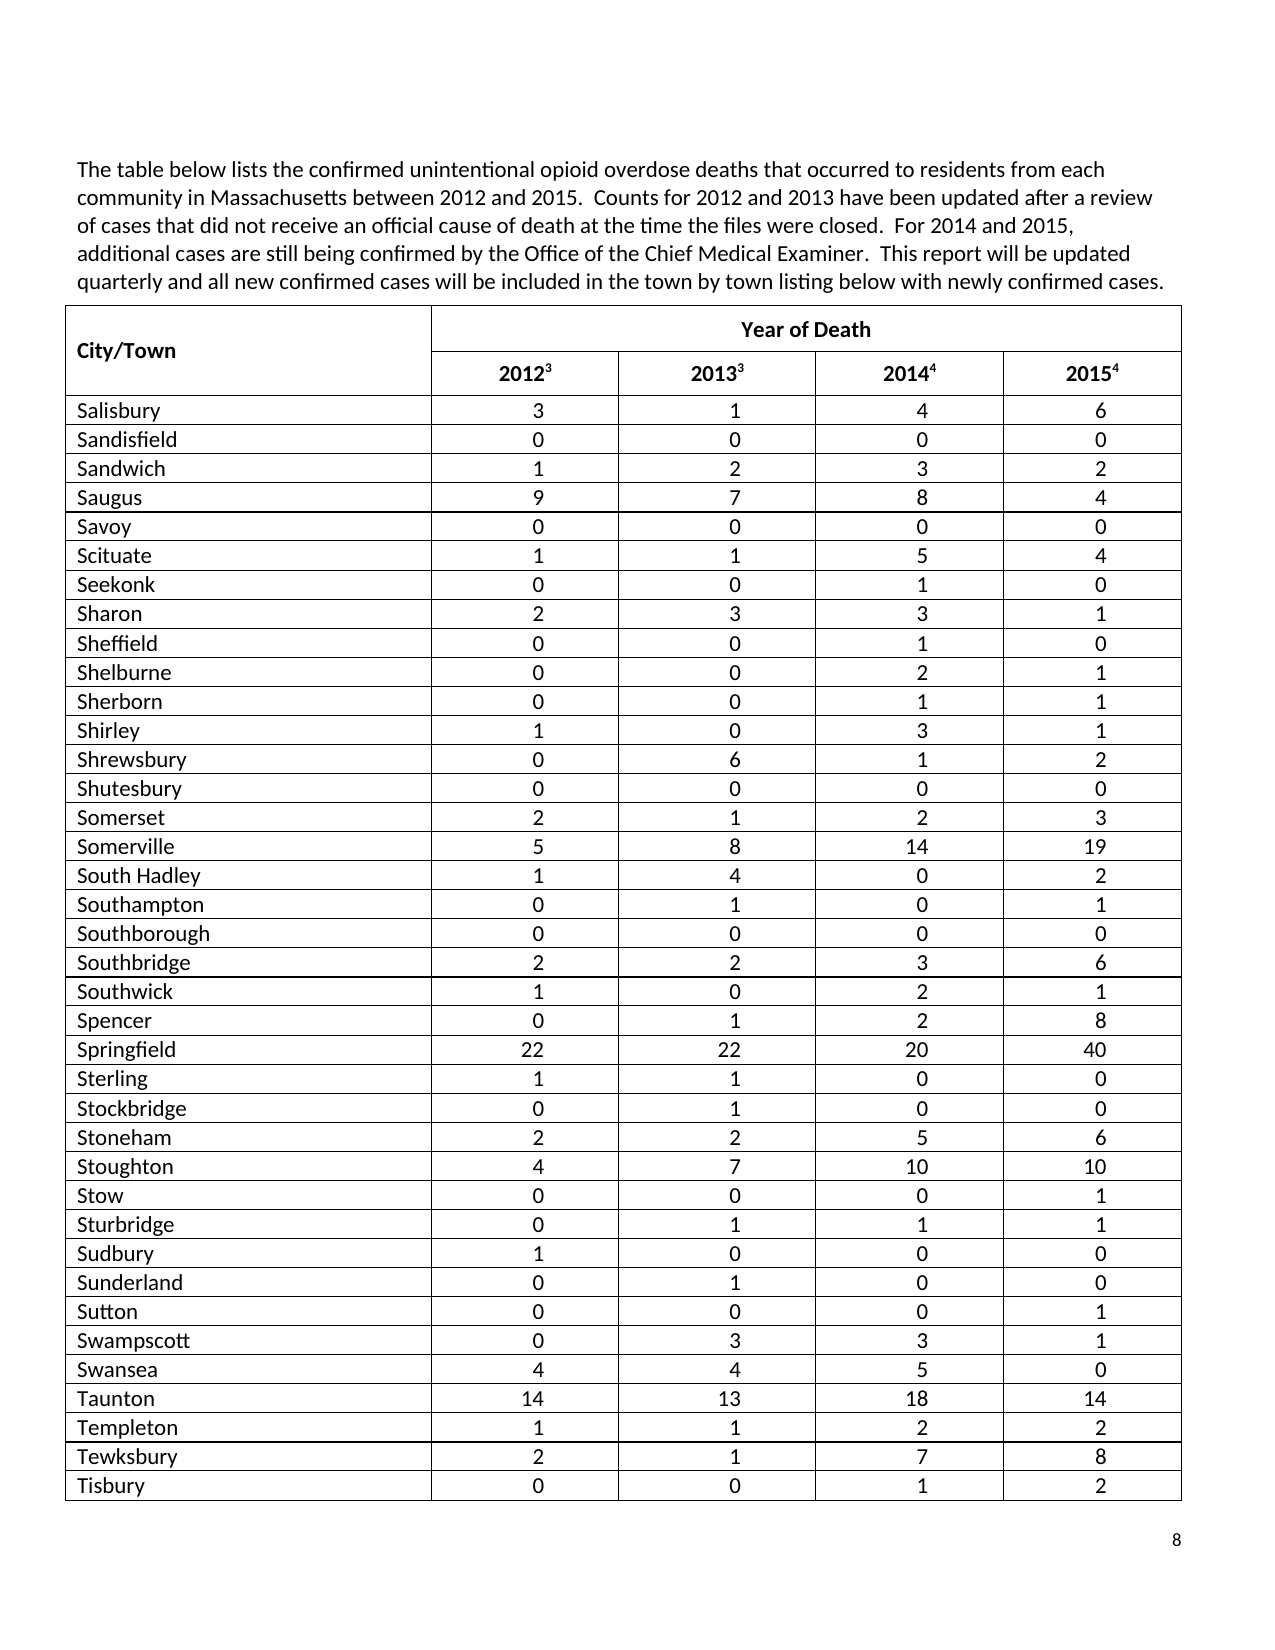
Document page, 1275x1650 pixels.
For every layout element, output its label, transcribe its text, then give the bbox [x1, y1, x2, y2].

table_cell 0 [1004, 513, 1181, 540]
table_cell 0 [1004, 629, 1181, 657]
table_cell 0 [1004, 919, 1181, 947]
table_cell 1 [619, 396, 815, 424]
table_cell 4 [816, 396, 1003, 424]
table_cell Shrewsbury [66, 745, 431, 773]
table_cell 3 [619, 1326, 815, 1354]
table_cell Year of Death [432, 306, 1181, 351]
table_cell 0 [432, 890, 618, 918]
table_cell 0 [432, 1326, 618, 1354]
table_cell 20123 [432, 352, 618, 395]
table_cell 1 [619, 1006, 815, 1034]
table_cell City/Town [66, 306, 431, 395]
table_cell 0 [1004, 1239, 1181, 1267]
table_cell 18 [816, 1384, 1003, 1412]
table_cell 1 [619, 1443, 815, 1470]
table_cell 0 [432, 1181, 618, 1209]
table_cell 0 [432, 745, 618, 773]
table_cell 3 [816, 1326, 1003, 1354]
table_cell 5 [816, 1355, 1003, 1383]
table_cell 6 [1004, 396, 1181, 424]
table_cell 2 [1004, 861, 1181, 889]
table_cell 2 [816, 658, 1003, 686]
table_cell 20 [816, 1036, 1003, 1063]
table_cell 2 [432, 600, 618, 628]
table_cell 1 [619, 1210, 815, 1238]
table_cell 1 [1004, 1297, 1181, 1325]
table_cell 3 [1004, 803, 1181, 831]
table_cell Somerville [66, 832, 431, 860]
table_cell 14 [432, 1384, 618, 1412]
table_cell 0 [816, 513, 1003, 540]
table_cell Stoneham [66, 1123, 431, 1151]
table_cell 3 [816, 948, 1003, 976]
table_cell 0 [816, 1094, 1003, 1122]
table_cell 6 [619, 745, 815, 773]
table_cell Sheffield [66, 629, 431, 657]
table_cell 2 [432, 1123, 618, 1151]
table_cell 2 [432, 1443, 618, 1470]
table_cell 4 [619, 1355, 815, 1383]
table_cell Saugus [66, 483, 431, 511]
table_cell Southbridge [66, 948, 431, 976]
table_cell 1 [816, 1471, 1003, 1499]
table_cell 1 [619, 541, 815, 569]
table_cell 8 [816, 483, 1003, 511]
table_cell 1 [816, 571, 1003, 598]
table_cell 4 [432, 1355, 618, 1383]
table_cell Stow [66, 1181, 431, 1209]
table_cell 1 [432, 978, 618, 1005]
table_cell 20133 [619, 352, 815, 395]
table_cell 0 [432, 1268, 618, 1296]
table_cell Tisbury [66, 1471, 431, 1499]
table_cell 0 [816, 1239, 1003, 1267]
table_cell 0 [619, 978, 815, 1005]
table_cell 3 [816, 600, 1003, 628]
table_cell 2 [1004, 1413, 1181, 1441]
table_cell 1 [1004, 1181, 1181, 1209]
table_cell Templeton [66, 1413, 431, 1441]
table_cell 0 [432, 774, 618, 802]
table_cell 2 [1004, 1471, 1181, 1499]
table_cell 3 [816, 454, 1003, 482]
table_cell Sutton [66, 1297, 431, 1325]
table_cell 0 [1004, 1268, 1181, 1296]
table_cell 0 [432, 1297, 618, 1325]
table_cell 0 [1004, 425, 1181, 453]
table_cell Shutesbury [66, 774, 431, 802]
table_cell 14 [816, 832, 1003, 860]
table_cell 1 [432, 716, 618, 744]
table_cell 0 [432, 1006, 618, 1034]
table_cell 1 [816, 745, 1003, 773]
table_cell 0 [619, 513, 815, 540]
table_cell South Hadley [66, 861, 431, 889]
table_cell 0 [432, 629, 618, 657]
table_cell 1 [1004, 716, 1181, 744]
table_cell Taunton [66, 1384, 431, 1412]
table_cell 0 [816, 1181, 1003, 1209]
table_cell 14 [1004, 1384, 1181, 1412]
table_cell 0 [432, 687, 618, 715]
table_cell 0 [619, 1181, 815, 1209]
table_cell 0 [432, 919, 618, 947]
table_cell 4 [1004, 541, 1181, 569]
table_cell Springfield [66, 1036, 431, 1063]
table_cell Shirley [66, 716, 431, 744]
table_cell 1 [816, 629, 1003, 657]
table_cell 20144 [816, 352, 1003, 395]
table_cell Sudbury [66, 1239, 431, 1267]
table_cell Shelburne [66, 658, 431, 686]
table_cell Sandwich [66, 454, 431, 482]
table_cell 1 [1004, 890, 1181, 918]
table_cell Sharon [66, 600, 431, 628]
table_cell 2 [816, 1006, 1003, 1034]
table_cell 10 [816, 1152, 1003, 1180]
table_cell 0 [619, 629, 815, 657]
table_cell 19 [1004, 832, 1181, 860]
table_cell 20154 [1004, 352, 1181, 395]
table_cell 4 [619, 861, 815, 889]
table_cell 0 [816, 919, 1003, 947]
table_cell 5 [432, 832, 618, 860]
table_cell Sturbridge [66, 1210, 431, 1238]
table_cell 10 [1004, 1152, 1181, 1180]
table_cell Sterling [66, 1065, 431, 1093]
table_cell 0 [1004, 571, 1181, 598]
table_cell Scituate [66, 541, 431, 569]
table_cell 1 [1004, 978, 1181, 1005]
table_cell 1 [1004, 1326, 1181, 1354]
table_cell 0 [816, 1297, 1003, 1325]
table_cell 2 [432, 948, 618, 976]
table_cell Swansea [66, 1355, 431, 1383]
table_cell 2 [816, 978, 1003, 1005]
table_cell Salisbury [66, 396, 431, 424]
table_cell Sunderland [66, 1268, 431, 1296]
table_cell 0 [816, 774, 1003, 802]
table_cell 13 [619, 1384, 815, 1412]
table_cell 1 [619, 803, 815, 831]
table_cell Stockbridge [66, 1094, 431, 1122]
table_cell 0 [1004, 1355, 1181, 1383]
table_cell 2 [1004, 745, 1181, 773]
table_cell 5 [816, 1123, 1003, 1151]
table_cell 8 [1004, 1443, 1181, 1470]
table_cell Stoughton [66, 1152, 431, 1180]
table_cell 0 [432, 1471, 618, 1499]
table_cell 0 [432, 425, 618, 453]
table_cell 0 [619, 716, 815, 744]
table_cell 0 [816, 1268, 1003, 1296]
table_cell 0 [619, 1239, 815, 1267]
table_cell 0 [432, 1210, 618, 1238]
table_cell 22 [619, 1036, 815, 1063]
table_cell Tewksbury [66, 1443, 431, 1470]
table_cell 2 [1004, 454, 1181, 482]
table_cell 6 [1004, 1123, 1181, 1151]
table_cell 1 [432, 541, 618, 569]
table_cell 3 [619, 600, 815, 628]
table_cell 1 [1004, 1210, 1181, 1238]
table_cell 1 [432, 1065, 618, 1093]
table_cell Spencer [66, 1006, 431, 1034]
table_cell Seekonk [66, 571, 431, 598]
table_cell 5 [816, 541, 1003, 569]
table_cell 2 [619, 948, 815, 976]
table_cell 0 [816, 890, 1003, 918]
table_cell 1 [1004, 658, 1181, 686]
table_cell 0 [1004, 774, 1181, 802]
table_cell 0 [432, 513, 618, 540]
table_cell 1 [619, 1065, 815, 1093]
table_cell 0 [816, 1065, 1003, 1093]
table_cell 8 [619, 832, 815, 860]
table_cell 0 [432, 571, 618, 598]
table_cell 7 [619, 483, 815, 511]
table_cell Sandisfield [66, 425, 431, 453]
table_cell 8 [1004, 1006, 1181, 1034]
table_cell Southborough [66, 919, 431, 947]
table_cell 2 [816, 803, 1003, 831]
table_cell 1 [1004, 600, 1181, 628]
table_cell 0 [816, 861, 1003, 889]
table_cell 4 [432, 1152, 618, 1180]
table_cell Southwick [66, 978, 431, 1005]
table_cell 1 [619, 890, 815, 918]
table_cell 1 [432, 1413, 618, 1441]
table_cell 1 [619, 1094, 815, 1122]
table_cell 7 [816, 1443, 1003, 1470]
table_cell 40 [1004, 1036, 1181, 1063]
table_cell 1 [432, 1239, 618, 1267]
table_cell 0 [1004, 1094, 1181, 1122]
table_cell Sherborn [66, 687, 431, 715]
table_cell 0 [1004, 1065, 1181, 1093]
table_cell 0 [432, 658, 618, 686]
table_cell Southampton [66, 890, 431, 918]
table_cell Swampscott [66, 1326, 431, 1354]
table_cell 6 [1004, 948, 1181, 976]
table_cell 7 [619, 1152, 815, 1180]
table_cell 2 [619, 1123, 815, 1151]
table_cell 1 [619, 1268, 815, 1296]
table_cell 3 [816, 716, 1003, 744]
table_cell 0 [619, 658, 815, 686]
table_cell Savoy [66, 513, 431, 540]
table_cell 0 [619, 919, 815, 947]
table_cell 2 [816, 1413, 1003, 1441]
table_cell 9 [432, 483, 618, 511]
table_cell 0 [619, 774, 815, 802]
table_cell Somerset [66, 803, 431, 831]
table_cell 2 [619, 454, 815, 482]
table_cell 1 [816, 687, 1003, 715]
table_cell 1 [432, 454, 618, 482]
table_cell 0 [432, 1094, 618, 1122]
table_cell 2 [432, 803, 618, 831]
table_cell 0 [619, 571, 815, 598]
table_cell 1 [1004, 687, 1181, 715]
table_cell 0 [619, 1471, 815, 1499]
table_cell 0 [816, 425, 1003, 453]
table_header The table below lists the confirmed unintentional opioid overdose deaths that occurred to residents from each community in Massachusetts between 2012 and 2015. Counts for 2012 and 2013 have been updated after a review of cases that did not receive an official cause of death at the time the files were closed. For 2014 and 2015, additional cases are still being confirmed by the Office of the Chief Medical Examiner. This report will be updated quarterly and all new confirmed cases will be included in the town by town listing below with newly confirmed cases. [66, 99, 1181, 305]
table_cell 1 [432, 861, 618, 889]
table_cell 22 [432, 1036, 618, 1063]
table_cell 0 [619, 1297, 815, 1325]
table_cell 4 [1004, 483, 1181, 511]
table_cell 0 [619, 425, 815, 453]
table_cell 3 [432, 396, 618, 424]
table_cell 1 [619, 1413, 815, 1441]
table_cell 0 [619, 687, 815, 715]
table_cell 1 [816, 1210, 1003, 1238]
